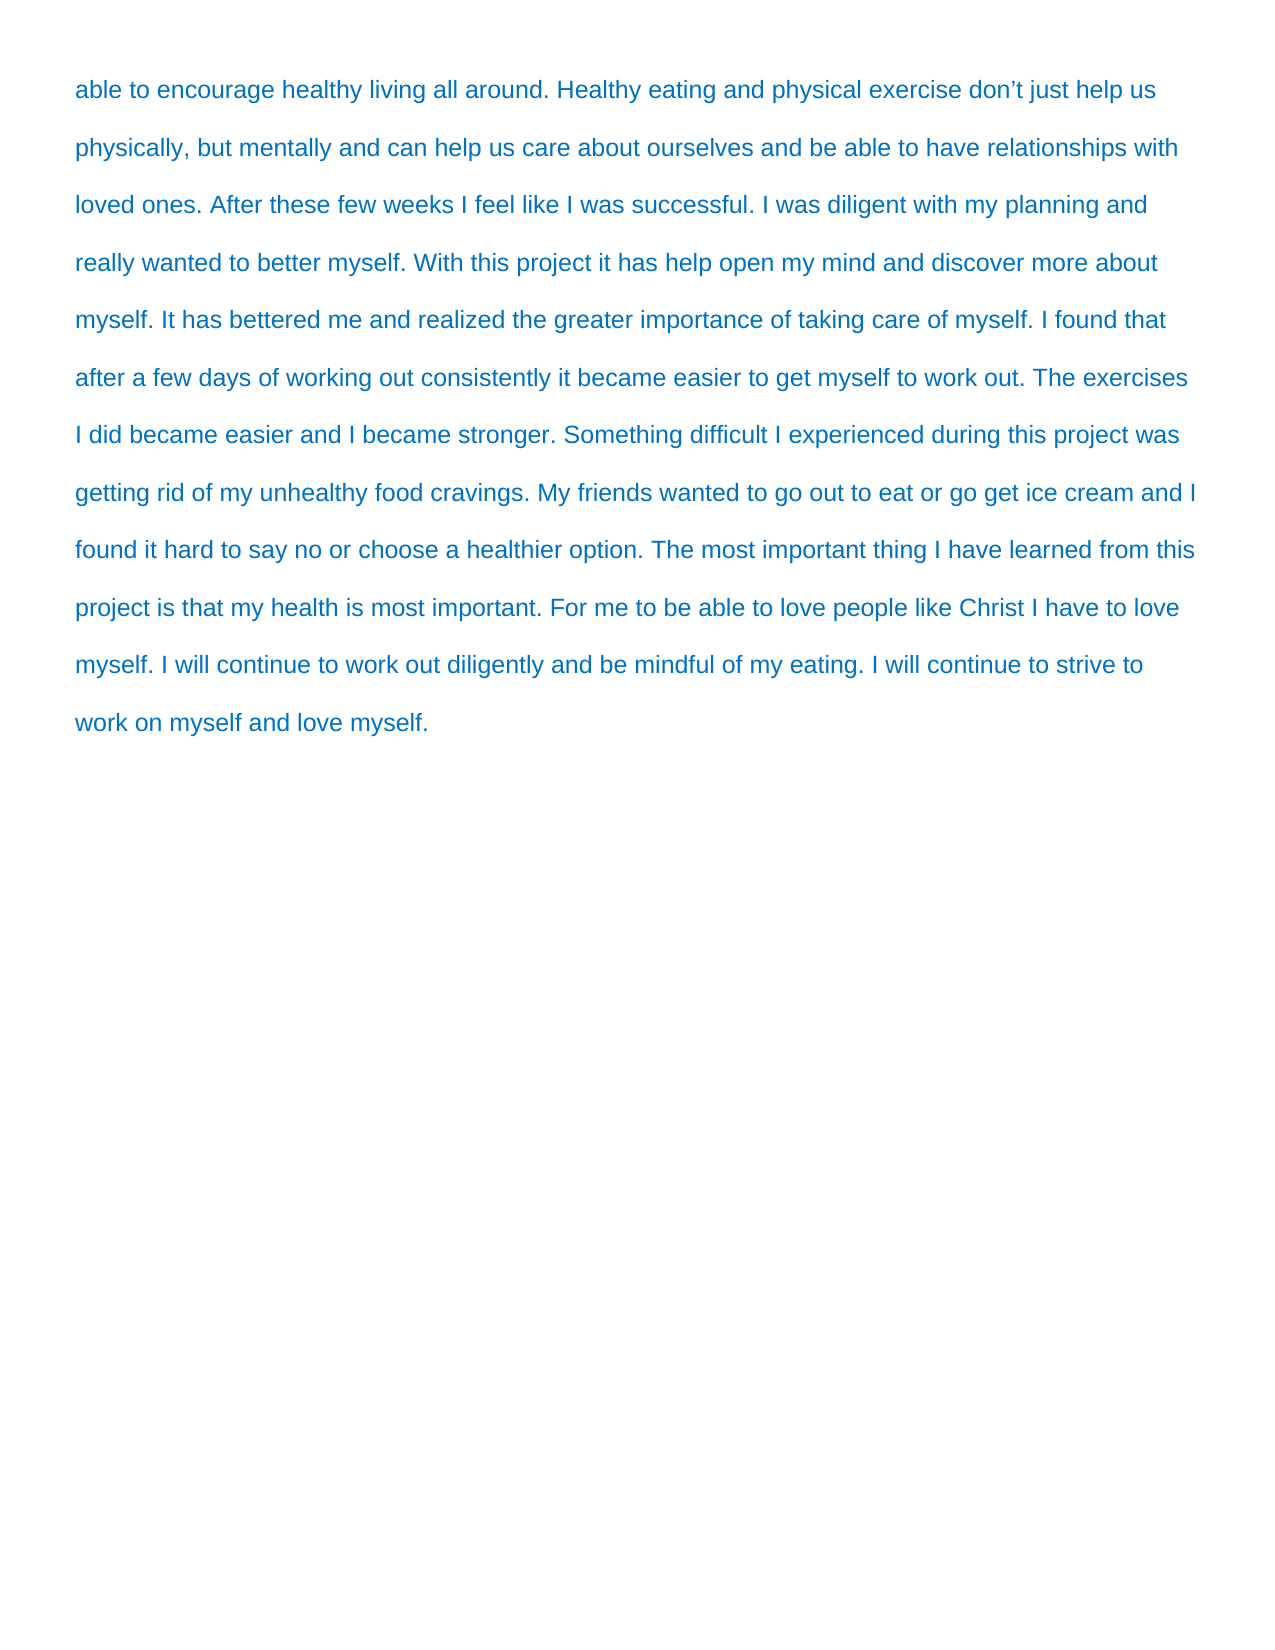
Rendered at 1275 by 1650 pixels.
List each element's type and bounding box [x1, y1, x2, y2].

text [75, 75, 1200, 736]
